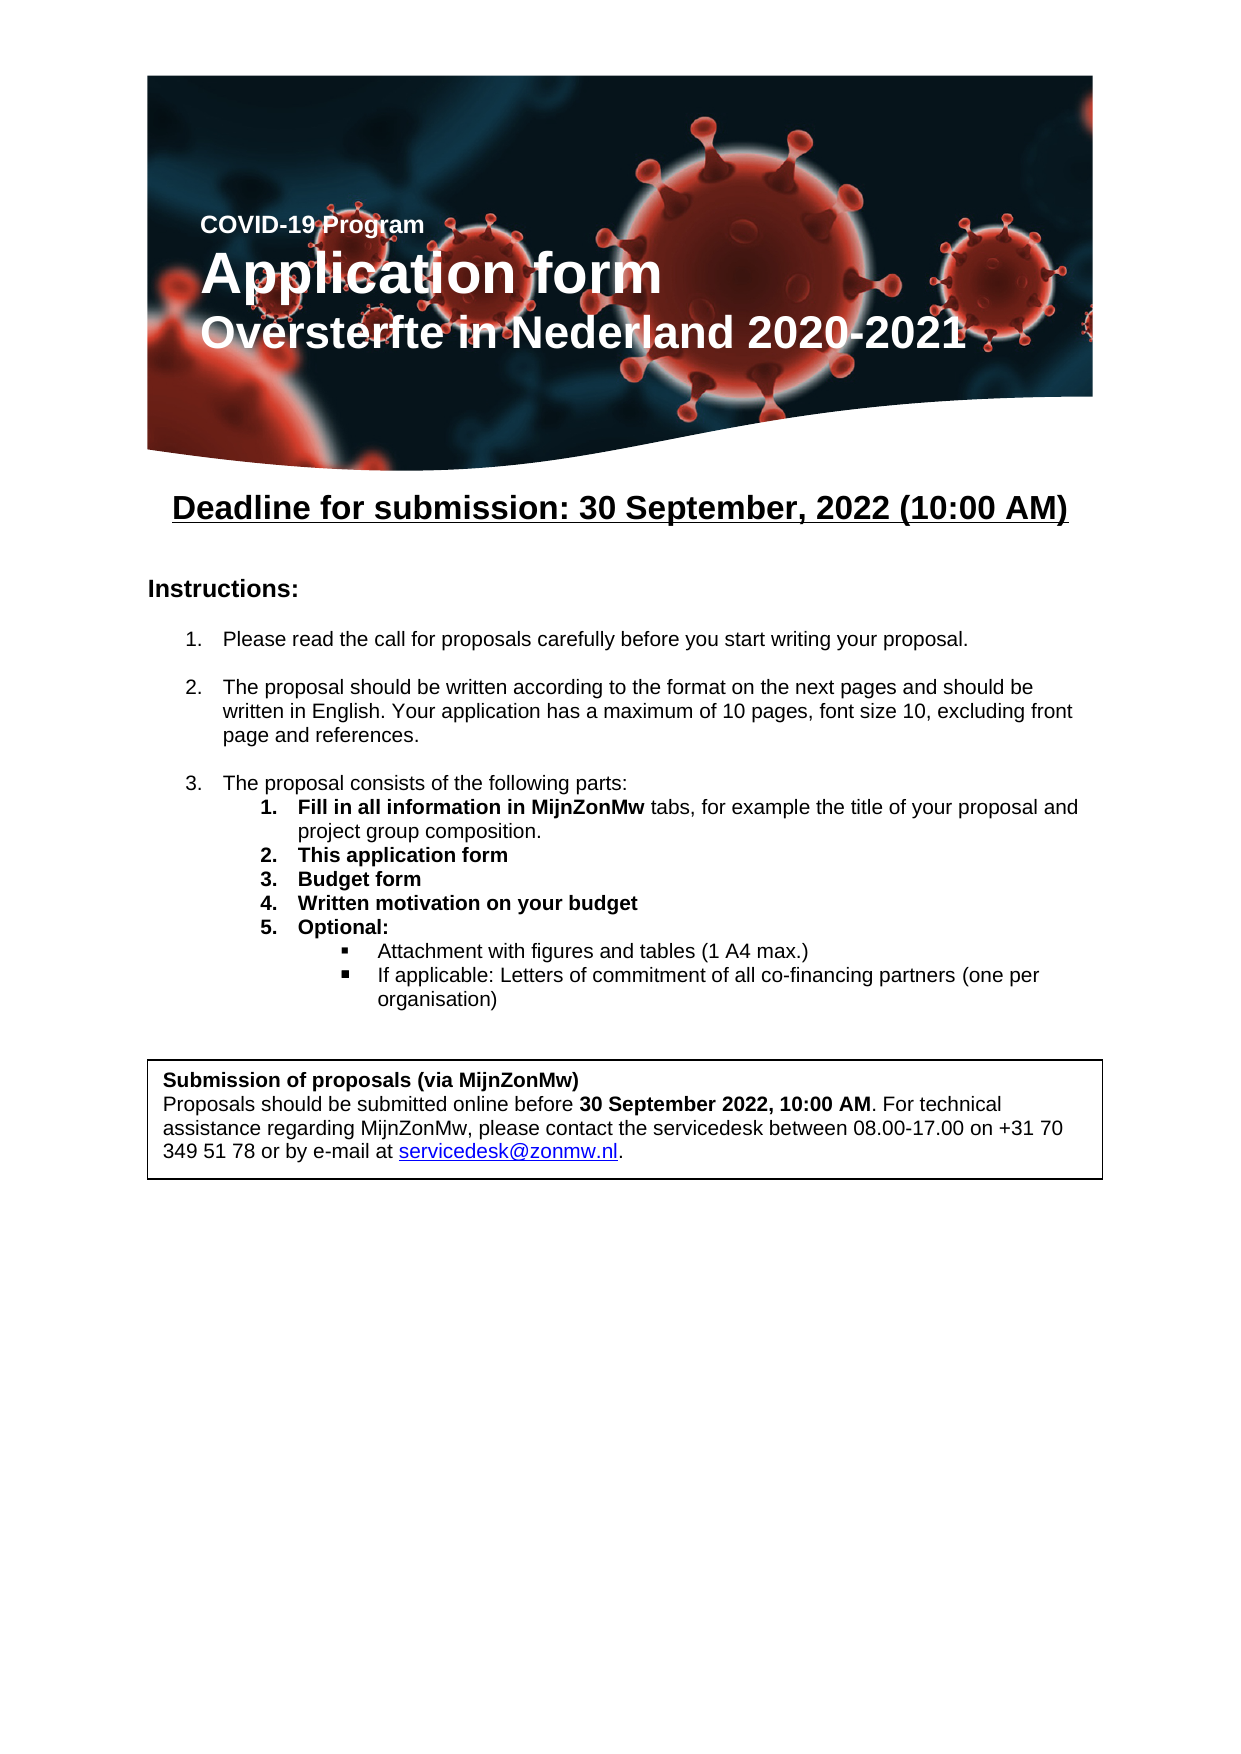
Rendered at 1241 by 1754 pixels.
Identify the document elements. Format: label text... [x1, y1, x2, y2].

list Fill in all information in MijnZonMw tabs, for example the title of your proposal and project group composition. [260, 795, 1093, 843]
list Optional: [260, 915, 1093, 939]
list Please read the call for proposals carefully before you start writing your proposal. [185, 627, 1093, 651]
list The proposal should be written according to the format on the next pages and should be written in English. Your application has a maximum of 10 pages, font size 10, excluding front page and references. [185, 675, 1093, 747]
text Instructions: [148, 574, 1093, 603]
list Attachment with figures and tables (1 A4 max.) [340, 939, 1093, 963]
list Deadline for submission: 30 September, 2022 (10:00 AM) [148, 488, 1093, 527]
list This application form [260, 843, 1093, 867]
list The proposal consists of the following parts: [185, 771, 1093, 795]
picture [147, 75, 1093, 471]
list Budget form [260, 867, 1093, 891]
list If applicable: Letters of commitment of all co-financing partners (one per organisation) [340, 963, 1093, 1011]
list Written motivation on your budget [260, 891, 1093, 915]
